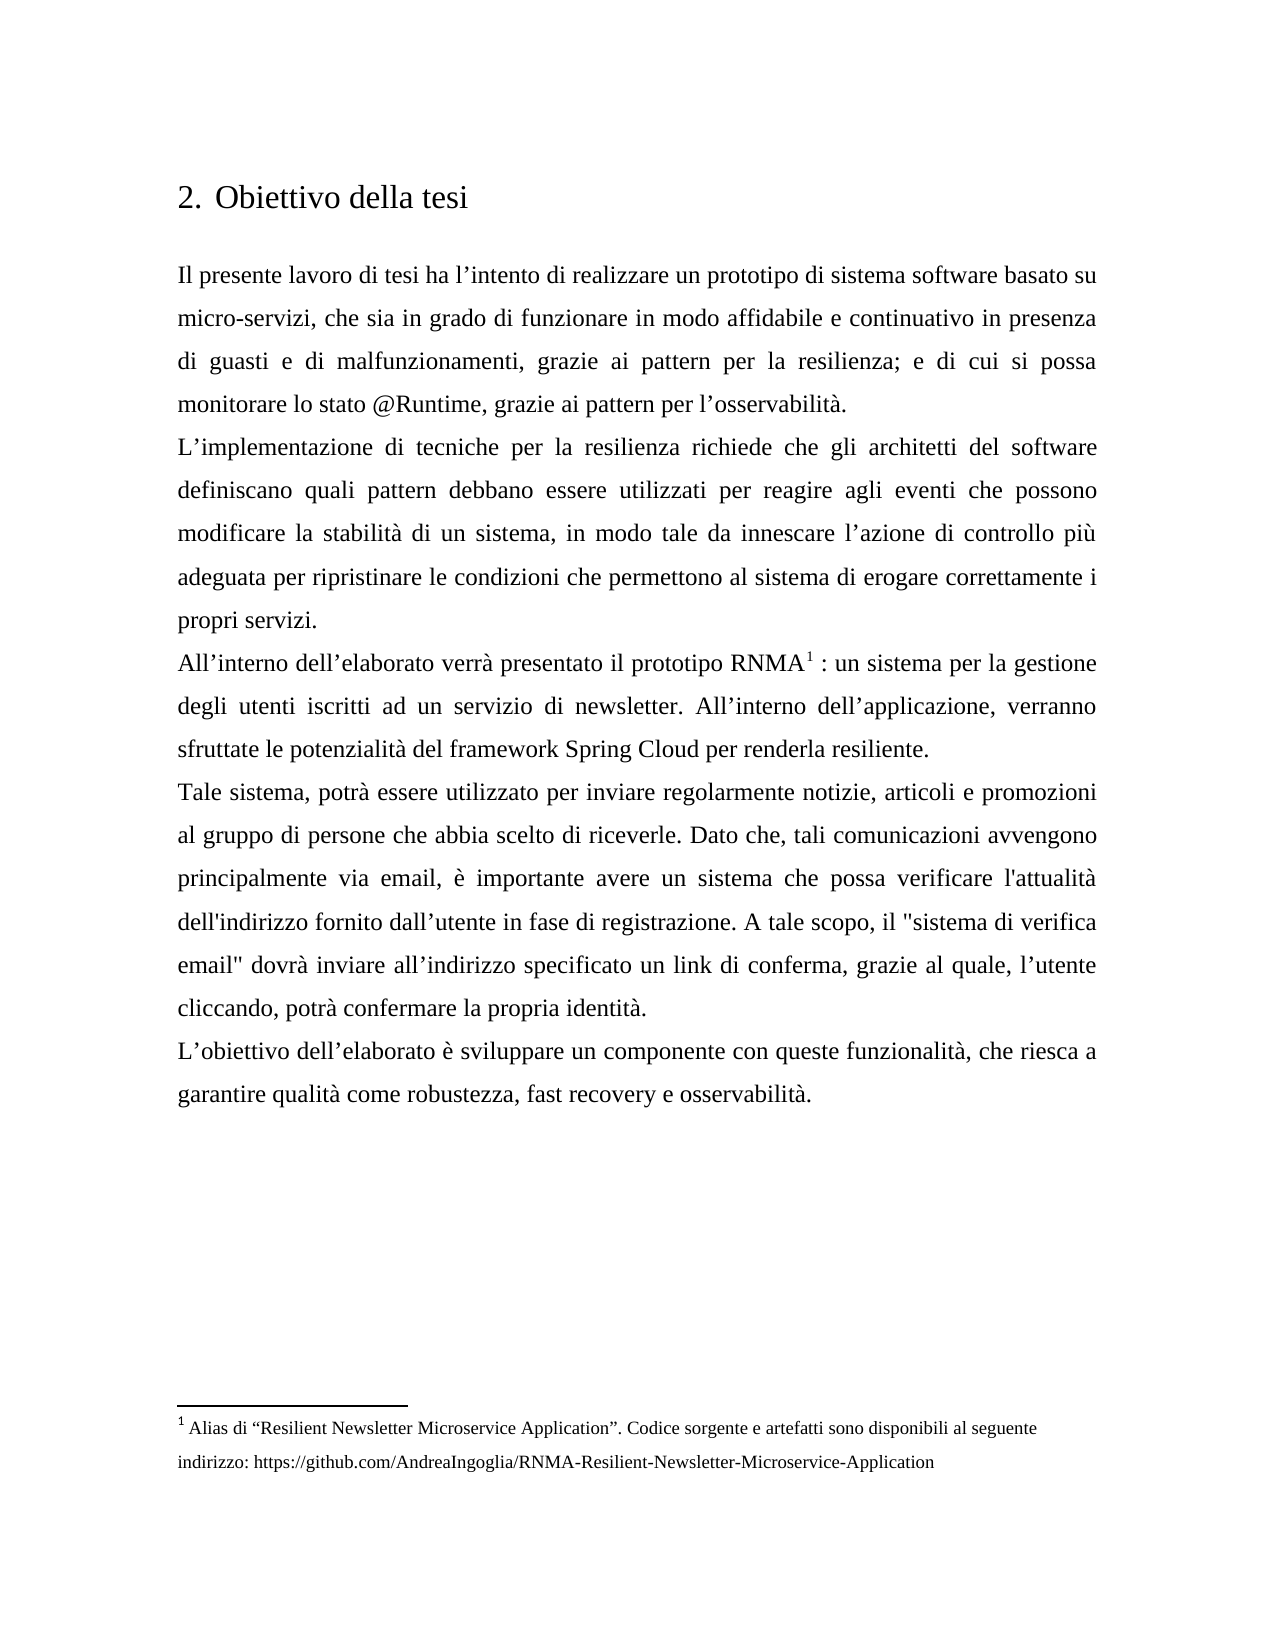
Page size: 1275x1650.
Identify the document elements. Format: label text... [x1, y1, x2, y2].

text L’obiettivo dell’elaborato è sviluppare un componente con queste funzionalità, che riesca a garantire qualità come robustezza, fast recovery e osservabilità. [177, 1036, 1098, 1108]
text Il presente lavoro di tesi ha l’intento di realizzare un prototipo di sistema software basato su micro-servizi, che sia in grado di funzionare in modo affidabile e continuativo in presenza di guasti e di malfunzionamenti, grazie ai pattern per la resilienza; e di cui si possa monitorare lo stato @Runtime, grazie ai pattern per l’osservabilità. [177, 260, 1098, 418]
text Tale sistema, potrà essere utilizzato per inviare regolarmente notizie, articoli e promozioni al gruppo di persone che abbia scelto di riceverle. Dato che, tali comunicazioni avvengono principalmente via email, è importante avere un sistema che possa verificare l'attualità dell'indirizzo fornito dall’utente in fase di registrazione. A tale scopo, il "sistema di verifica email" dovrà inviare all’indirizzo specificato un link di conferma, grazie al quale, l’utente cliccando, potrà confermare la propria identità. [177, 777, 1098, 1022]
text L’implementazione di tecniche per la resilienza richiede che gli architetti del software definiscano quali pattern debbano essere utilizzati per reagire agli eventi che possono modificare la stabilità di un sistema, in modo tale da innescare l’azione di controllo più adeguata per ripristinare le condizioni che permettono al sistema di erogare correttamente i propri servizi. [177, 432, 1098, 633]
subtitle Obiettivo della tesi [177, 177, 1098, 216]
text All’interno dell’elaborato verrà presentato il prototipo RNMA : un sistema per la gestione degli utenti iscritti ad un servizio di newsletter. All’interno dell’applicazione, verranno sfruttate le potenzialità del framework Spring Cloud per renderla resiliente. [177, 648, 1098, 763]
